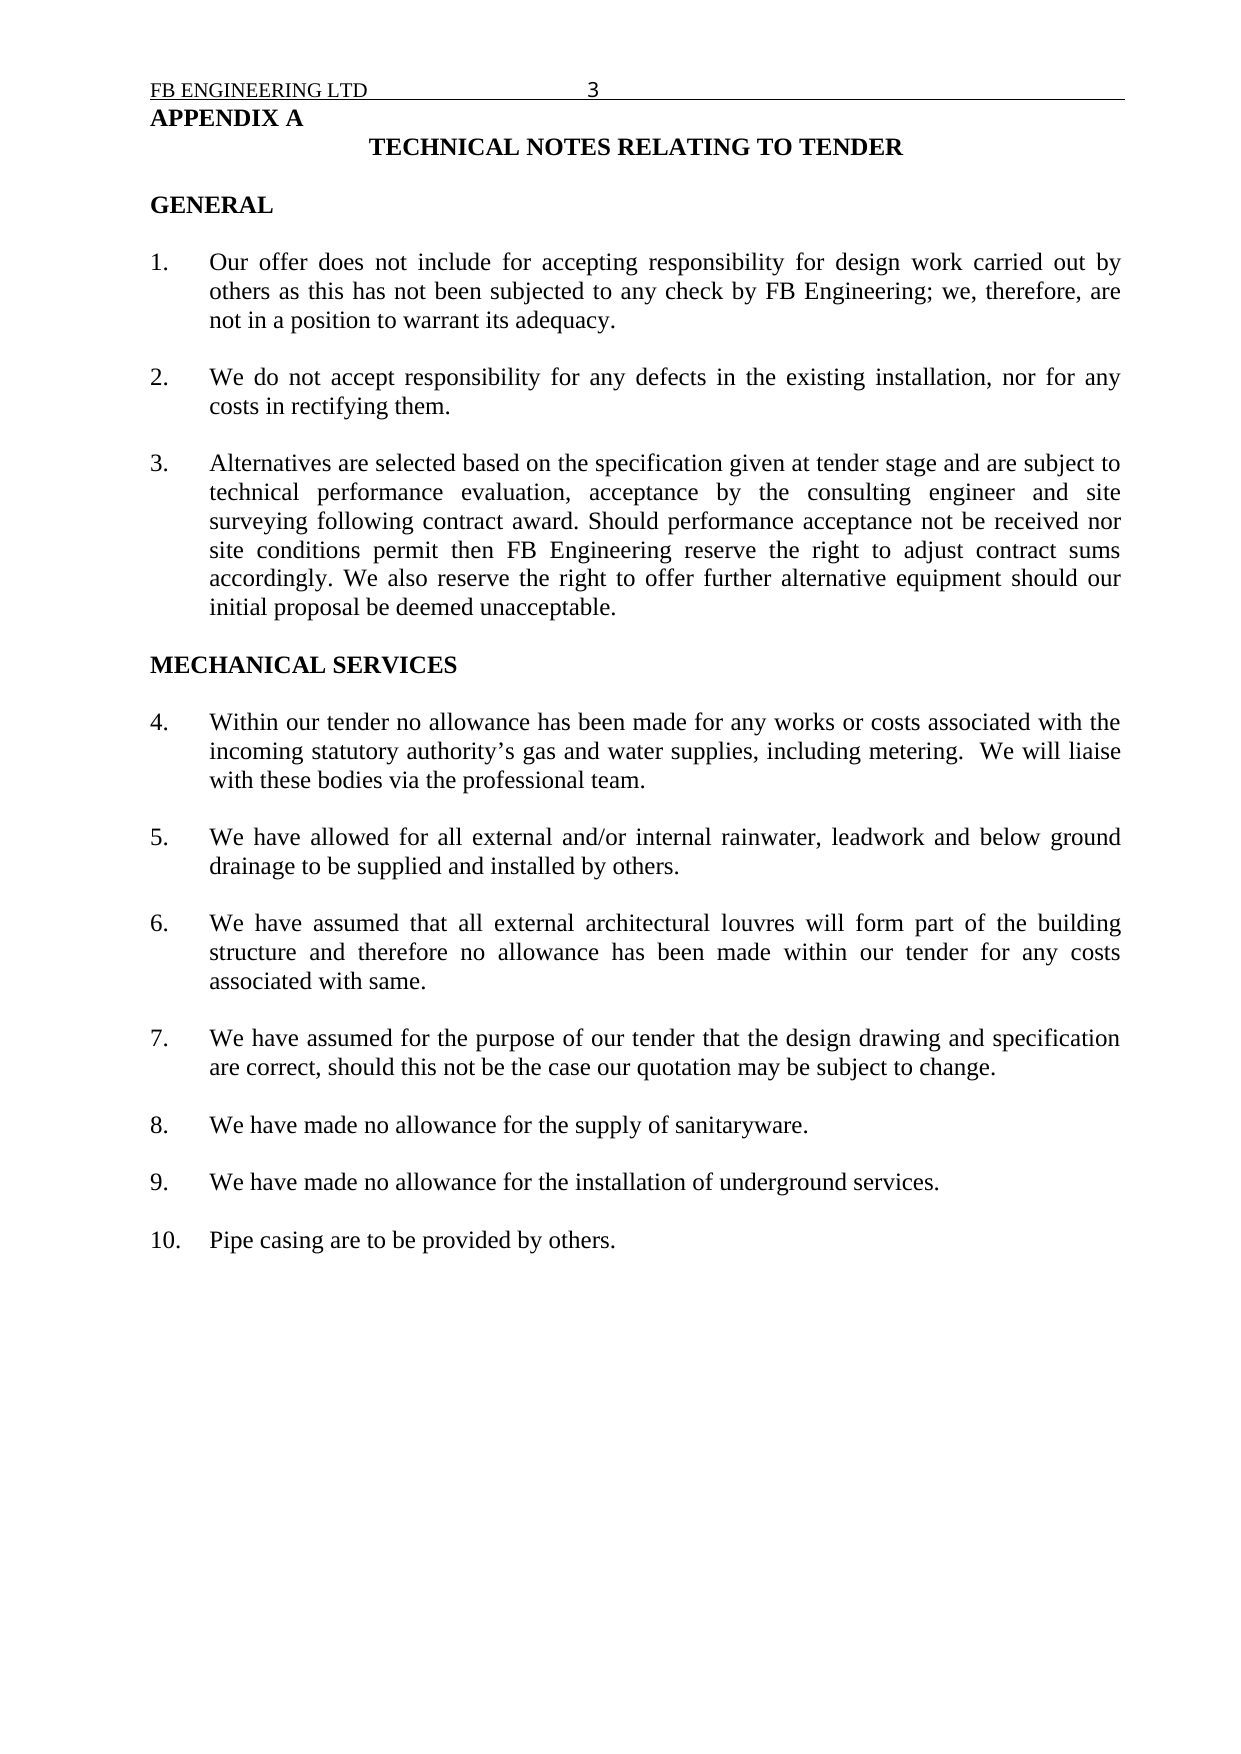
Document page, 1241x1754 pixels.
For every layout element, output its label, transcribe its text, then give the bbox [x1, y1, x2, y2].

list We have allowed for all external and/or internal rainwater, leadwork and below ground drainage to be supplied and installed by others. [150, 822, 1122, 880]
list We have made no allowance for the supply of sanitaryware. [150, 1110, 1122, 1138]
list We do not accept responsibility for any defects in the existing installation, nor for any costs in rectifying them. [150, 362, 1122, 420]
list Pipe casing are to be provided by others. [150, 1225, 1122, 1253]
list Within our tender no allowance has been made for any works or costs associated with the incoming statutory authority’s gas and water supplies, including metering. We will liaise with these bodies via the professional team. [150, 707, 1122, 793]
text GENERAL [150, 190, 1122, 218]
list Alternatives are selected based on the specification given at tender stage and are subject to technical performance evaluation, acceptance by the consulting engineer and site surveying following contract award. Should performance acceptance not be received nor site conditions permit then FB Engineering reserve the right to adjust contract sums accordingly. We also reserve the right to offer further alternative equipment should our initial proposal be deemed unacceptable. [150, 448, 1122, 621]
list We have made no allowance for the installation of underground services. [150, 1167, 1122, 1196]
text APPENDIX A [150, 103, 1122, 132]
text TECHNICAL NOTES RELATING TO TENDER [150, 132, 1122, 161]
list We have assumed that all external architectural louvres will form part of the building structure and therefore no allowance has been made within our tender for any costs associated with same. [150, 908, 1122, 995]
list We have assumed for the purpose of our tender that the design drawing and specification are correct, should this not be the case our quotation may be subject to change. [150, 1023, 1122, 1081]
text MECHANICAL SERVICES [150, 650, 1122, 678]
list Our offer does not include for accepting responsibility for design work carried out by others as this has not been subjected to any check by FB Engineering; we, therefore, are not in a position to warrant its adequacy. [150, 247, 1122, 333]
